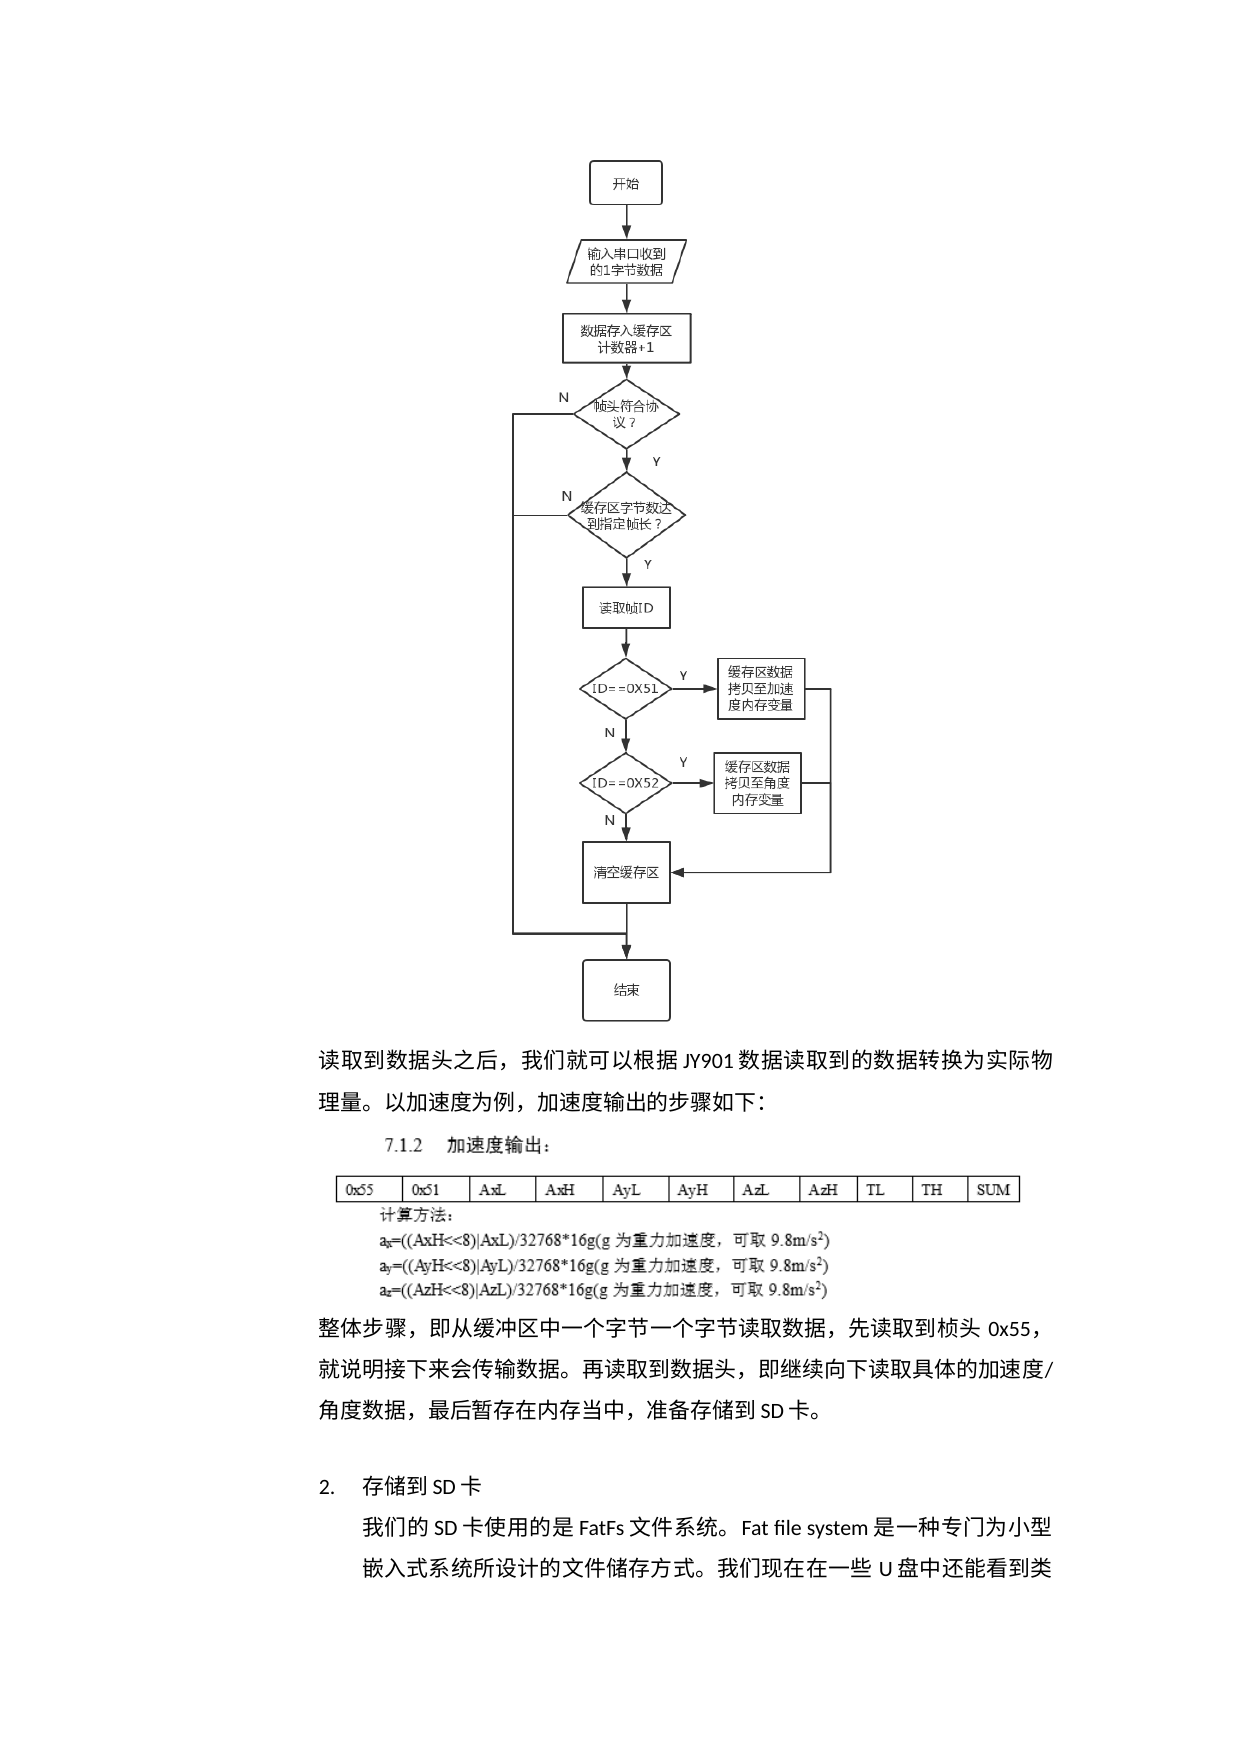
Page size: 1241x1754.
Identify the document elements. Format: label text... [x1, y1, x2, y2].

picture [318, 1125, 1055, 1304]
picture [488, 150, 884, 1036]
list 读取到数据头之后，我们就可以根据JY901数据读取到的数据转换为实际物理量。以加速度为例，加速度输出的步骤如下： [318, 1043, 1053, 1116]
list 存储到SD卡 [318, 1469, 1053, 1501]
list 整体步骤，即从缓冲区中一个字节一个字节读取数据，先读取到桢头0x55，就说明接下来会传输数据。再读取到数据头，即继续向下读取具体的加速度/角度数据，最后暂存在内存当中，准备存储到SD卡。 [318, 1311, 1053, 1425]
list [362, 1510, 1053, 1583]
